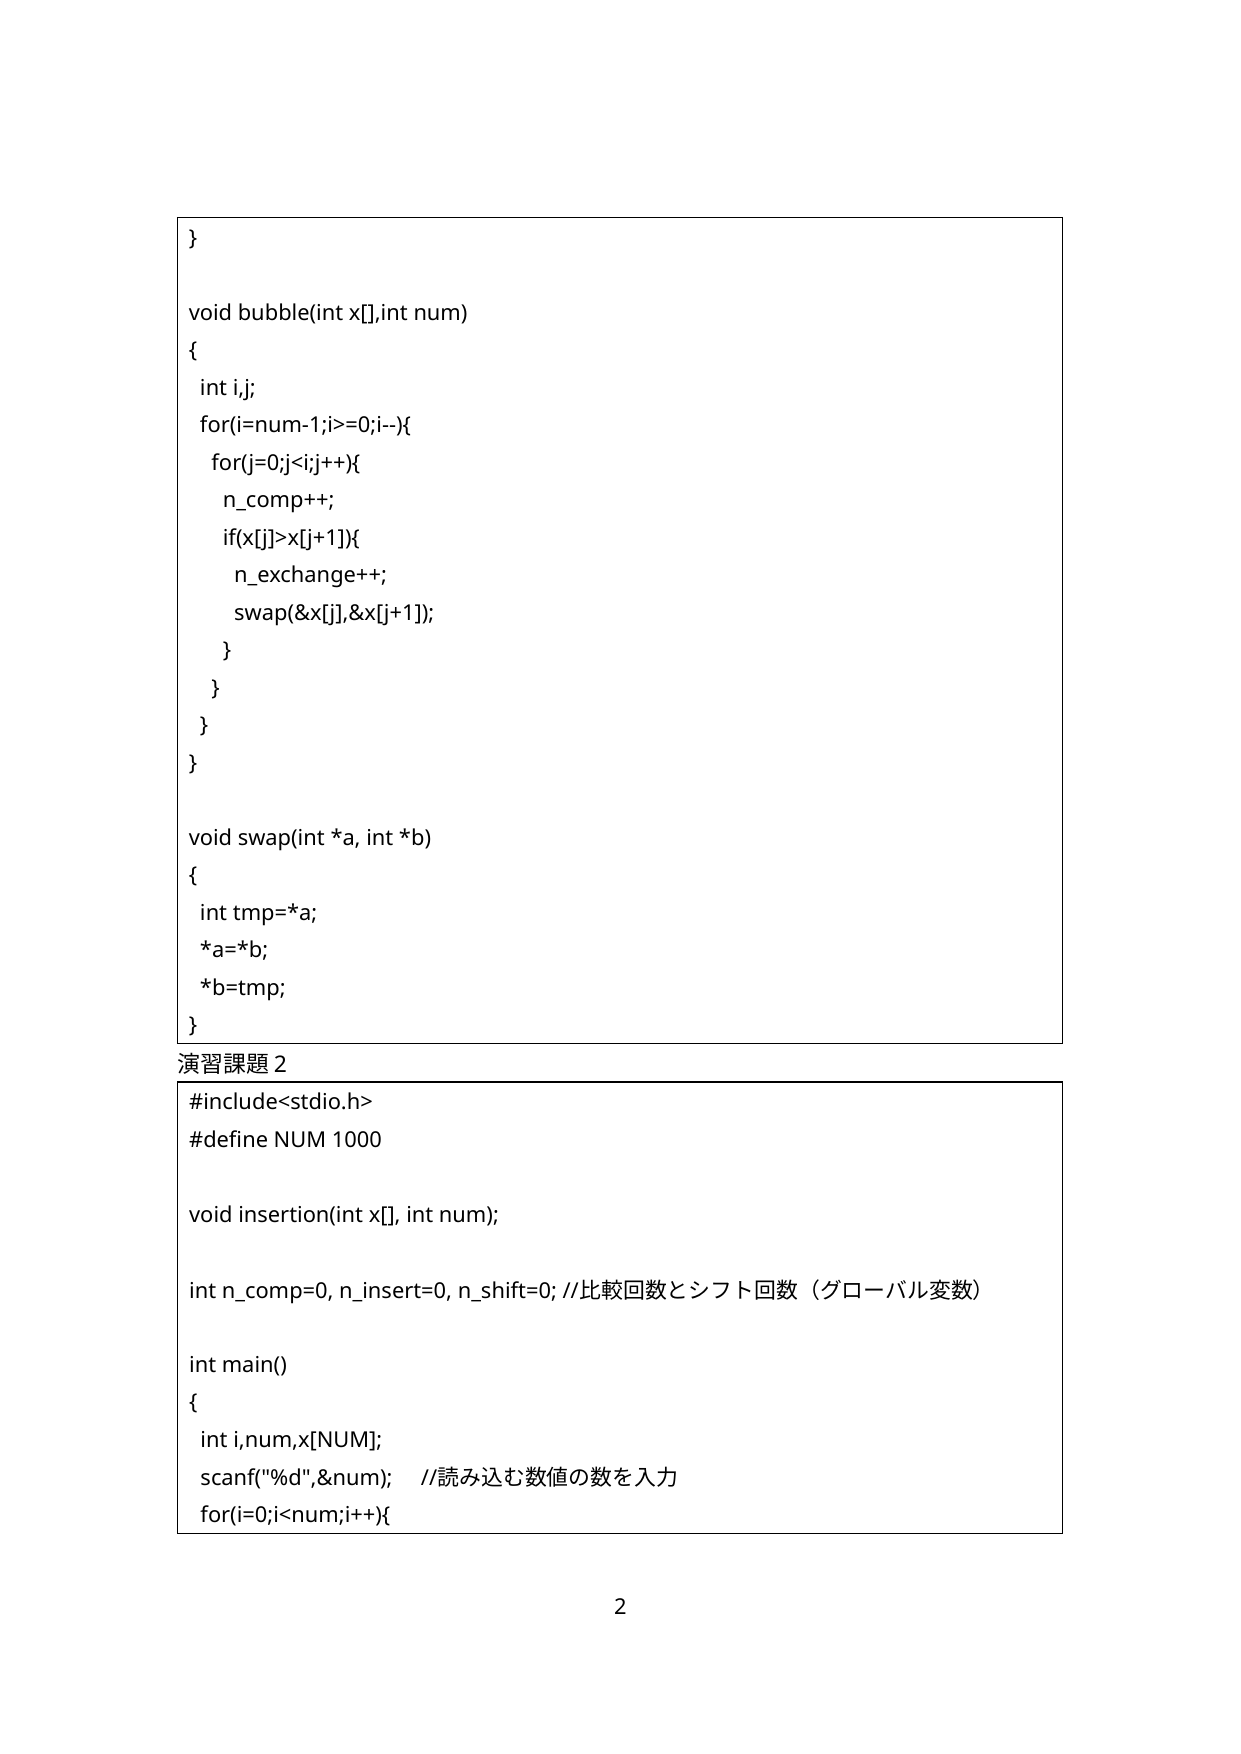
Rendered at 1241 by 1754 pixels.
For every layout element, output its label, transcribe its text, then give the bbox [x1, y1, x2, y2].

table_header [178, 218, 1062, 1043]
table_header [178, 1083, 1062, 1532]
text 演習課題2 [177, 1044, 1063, 1081]
